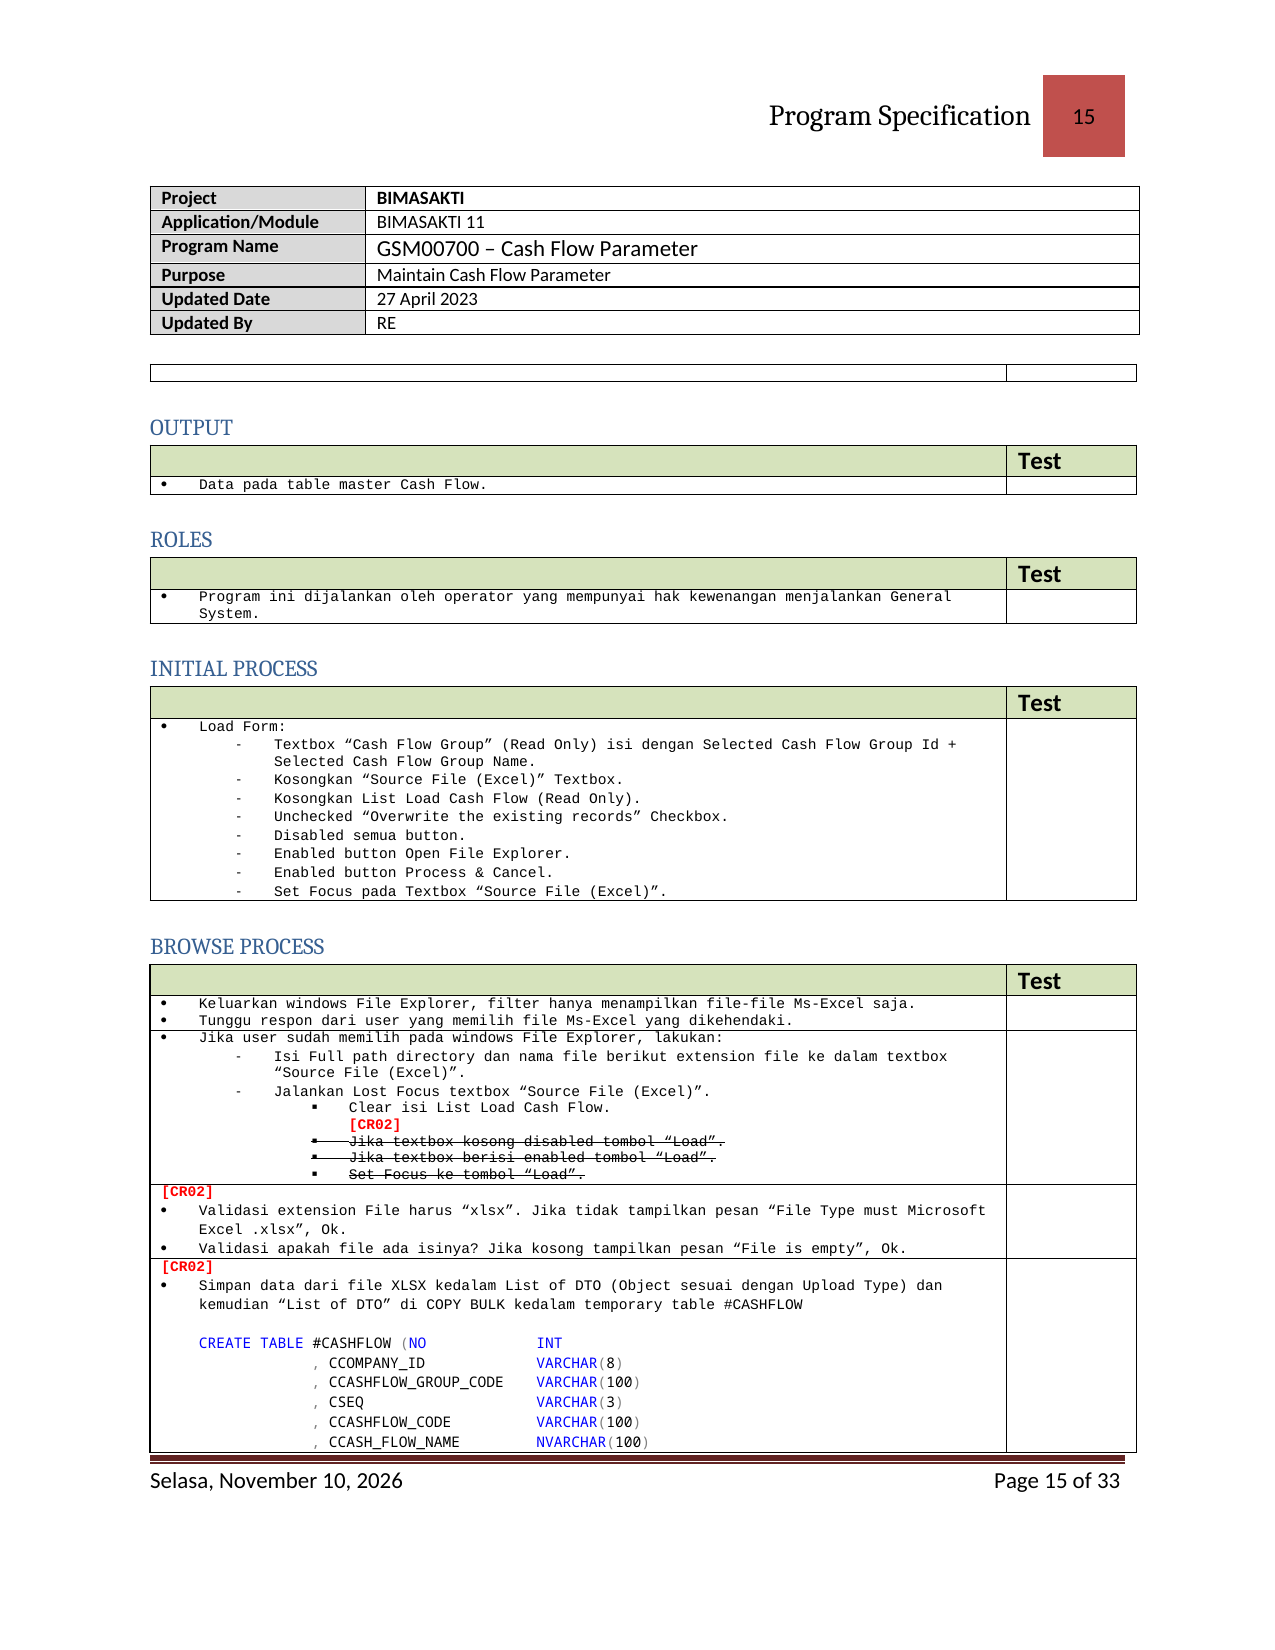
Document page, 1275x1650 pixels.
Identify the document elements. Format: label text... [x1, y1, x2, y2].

table_header Test [1007, 558, 1136, 589]
table_header [151, 965, 1006, 995]
table_header [151, 687, 1006, 718]
subtitle OUTPUT [150, 414, 1125, 441]
table_header Test [1007, 965, 1136, 995]
table_cell Keluarkan windows File Explorer, filter hanya menampilkan file-file Ms-Excel saja. Tunggu respon dari user yang memilih file Ms-Excel yang dikehendaki. [151, 996, 1006, 1029]
table_header [151, 558, 1006, 589]
table_cell [1007, 590, 1136, 623]
table_cell Jika user sudah memilih pada windows File Explorer, lakukan: Isi Full path directory dan nama file berikut extension file ke dalam textbox “Source File (Excel)”. Jalankan Lost Focus textbox “Source File (Excel)”. Clear isi List Load Cash Flow. [CR02] Jika textbox kosong disabled tombol “Load”. Jika textbox berisi enabled tombol “Load”. Set Focus ke tombol “Load”. [151, 1031, 1006, 1183]
table_cell Data pada table master Cash Flow. [151, 477, 1006, 494]
table_cell Load Form: Textbox “Cash Flow Group” (Read Only) isi dengan Selected Cash Flow Group Id + Selected Cash Flow Group Name. Kosongkan “Source File (Excel)” Textbox. Kosongkan List Load Cash Flow (Read Only). Unchecked “Overwrite the existing records” Checkbox. Disabled semua button. Enabled button Open File Explorer. Enabled button Process & Cancel. Set Focus pada Textbox “Source File (Excel)”. [151, 719, 1006, 900]
table_cell [1007, 719, 1136, 900]
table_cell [151, 365, 1006, 381]
subtitle INITIAL PROCESS [150, 656, 1125, 682]
table_cell [1007, 1185, 1136, 1258]
table_cell [1007, 1031, 1136, 1183]
table_header Test [1007, 687, 1136, 718]
table_cell [1007, 365, 1136, 381]
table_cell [151, 1259, 1006, 1452]
table_cell [1007, 477, 1136, 494]
table_header Test [1007, 446, 1136, 476]
table_cell [CR02] Validasi extension File harus “xlsx”. Jika tidak tampilkan pesan “File Type must Microsoft Excel .xlsx”, Ok. Validasi apakah file ada isinya? Jika kosong tampilkan pesan “File is empty”, Ok. [151, 1185, 1006, 1258]
table_cell [1007, 1259, 1136, 1452]
subtitle BROWSE PROCESS [150, 933, 1125, 960]
subtitle ROLES [150, 527, 1125, 553]
table_cell Program ini dijalankan oleh operator yang mempunyai hak kewenangan menjalankan General System. [151, 590, 1006, 623]
table_cell [1007, 996, 1136, 1029]
table_header [151, 446, 1006, 476]
